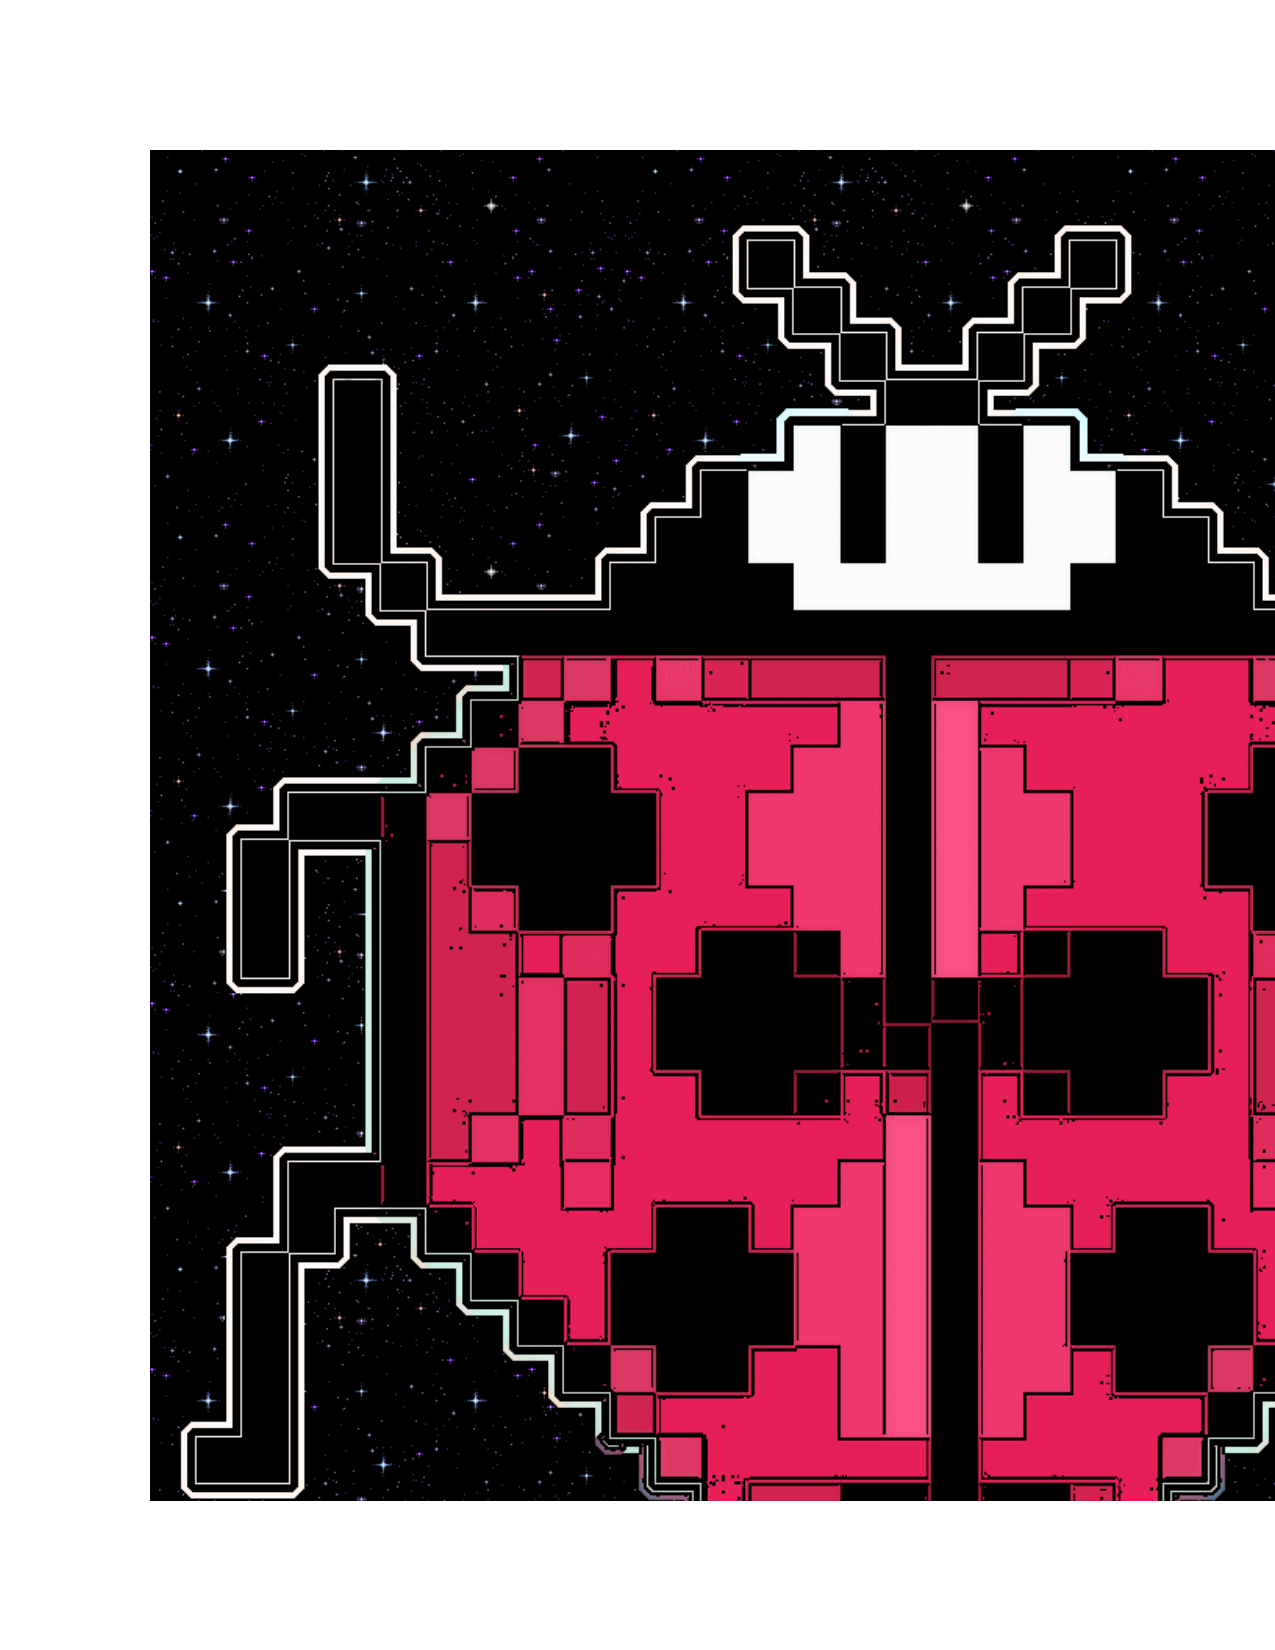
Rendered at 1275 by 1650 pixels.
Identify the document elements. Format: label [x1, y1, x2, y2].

picture [150, 150, 1275, 1501]
